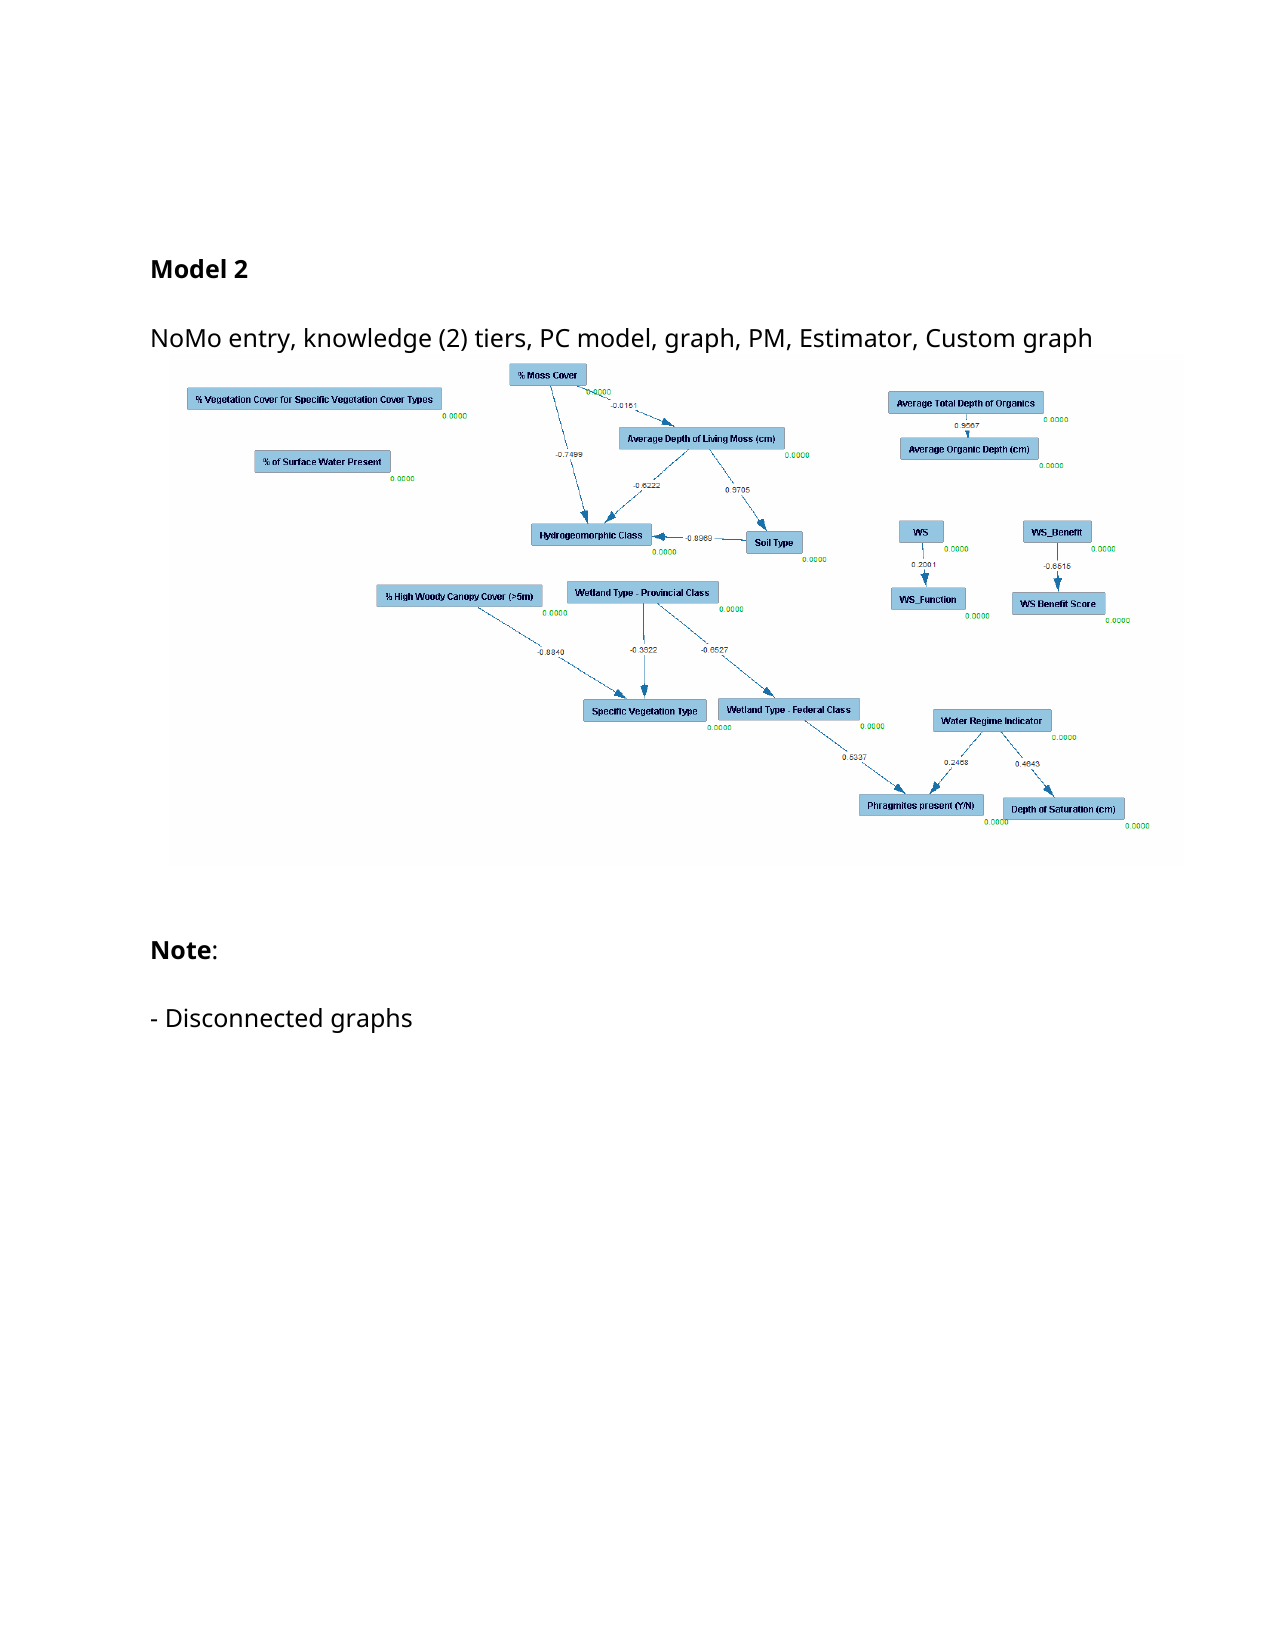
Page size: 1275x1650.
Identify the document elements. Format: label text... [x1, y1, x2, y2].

text - Disconnected graphs [150, 1001, 1125, 1034]
text NoMo entry, knowledge (2) tiers, PC model, graph, PM, Estimator, Custom graph [150, 320, 1125, 354]
text Note: [150, 932, 1125, 966]
text Model 2 [150, 252, 1125, 286]
